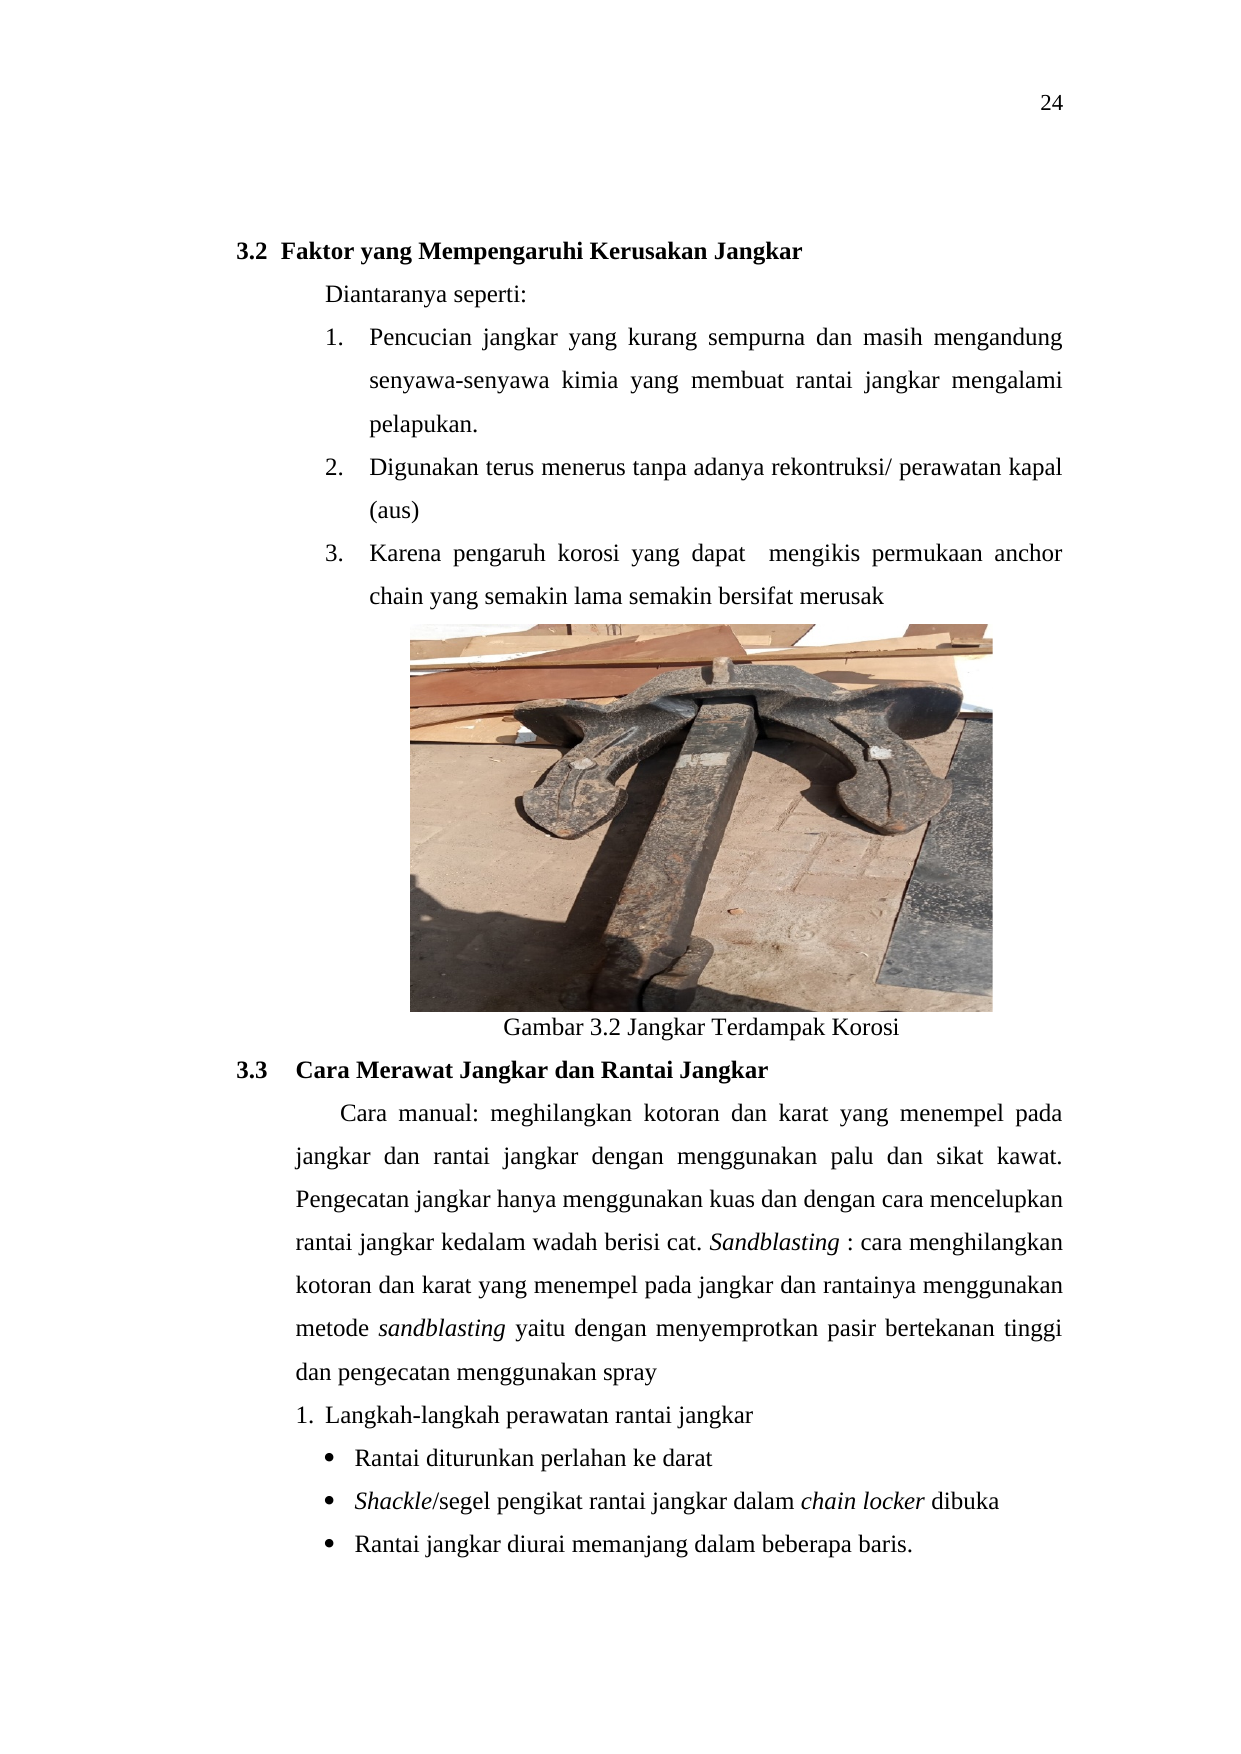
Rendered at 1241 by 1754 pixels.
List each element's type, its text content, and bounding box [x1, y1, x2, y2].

text Diantaranya seperti: [281, 279, 1063, 308]
list Cara Merawat Jangkar dan Rantai Jangkar [236, 1055, 1063, 1083]
list Langkah-langkah perawatan rantai jangkar [295, 1400, 1063, 1428]
picture [410, 624, 993, 1012]
text Gambar 3.2 Jangkar Terdampak Korosi [340, 1012, 1063, 1040]
list Shackle/segel pengikat rantai jangkar dalam chain locker dibuka [325, 1486, 1063, 1515]
list Faktor yang Mempengaruhi Kerusakan Jangkar [236, 236, 1063, 265]
list Karena pengaruh korosi yang dapat mengikis permukaan anchor chain yang semakin lama semakin bersifat merusak [325, 538, 1063, 610]
list Rantai diturunkan perlahan ke darat [325, 1443, 1063, 1472]
list Digunakan terus menerus tanpa adanya rekontruksi/ perawatan kapal (aus) [325, 452, 1063, 524]
list Rantai jangkar diurai memanjang dalam beberapa baris. [325, 1529, 1063, 1558]
text Cara manual: meghilangkan kotoran dan karat yang menempel pada jangkar dan rantai jangkar dengan menggunakan palu dan sikat kawat. Pengecatan jangkar hanya menggunakan kuas dan dengan cara mencelupkan rantai jangkar kedalam wadah berisi cat. Sandblasting : cara menghilangkan kotoran dan karat yang menempel pada jangkar dan rantainya menggunakan metode sandblasting yaitu dengan menyemprotkan pasir bertekanan tinggi dan pengecatan menggunakan spray [295, 1098, 1063, 1385]
list Pencucian jangkar yang kurang sempurna dan masih mengandung senyawa-senyawa kimia yang membuat rantai jangkar mengalami pelapukan. [325, 322, 1063, 437]
